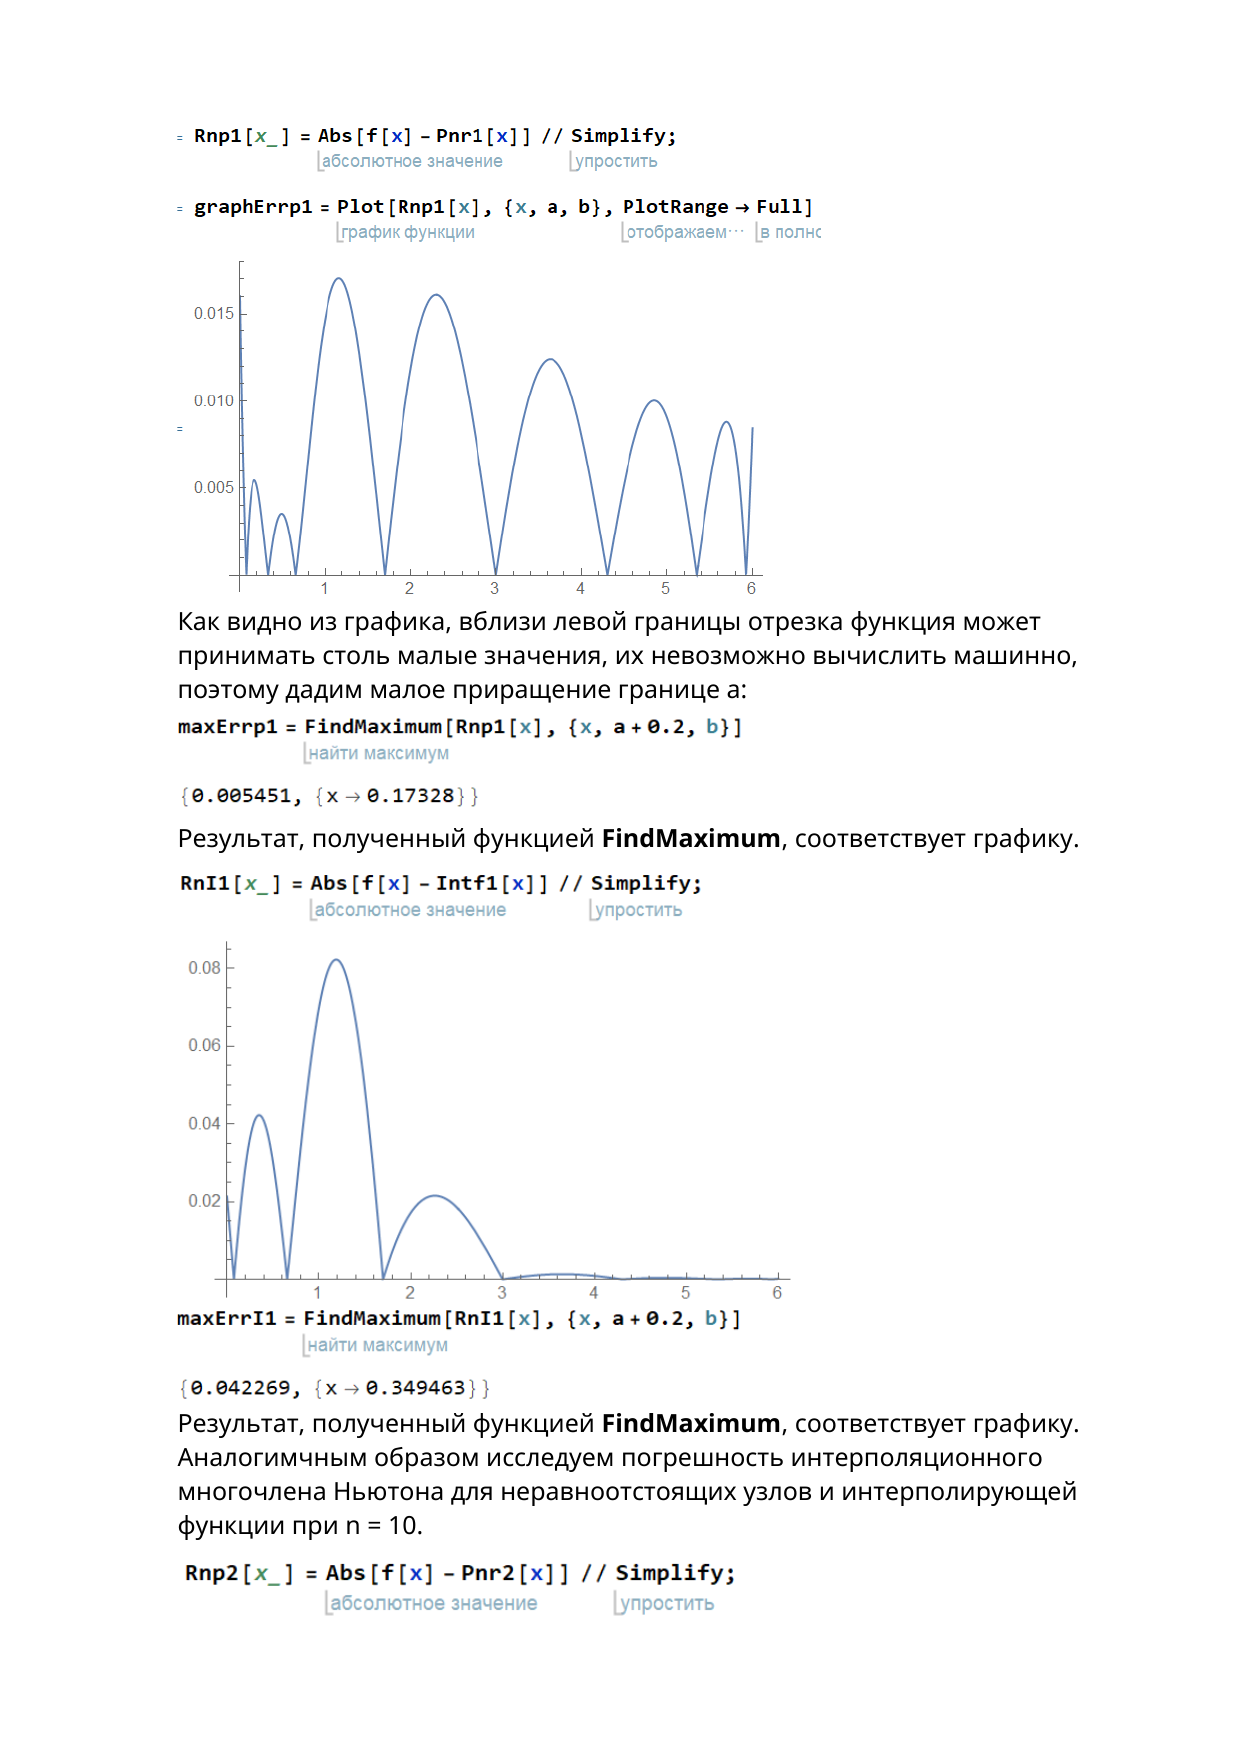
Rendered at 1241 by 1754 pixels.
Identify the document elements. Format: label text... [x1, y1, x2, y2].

text Результат, полученный функцией FindMaximum, соответствует графику. [177, 1406, 1152, 1440]
picture [177, 706, 757, 821]
picture [177, 1542, 769, 1617]
text Как видно из графика, вблизи левой границы отрезка функция может принимать столь малые значения, их невозможно вычислить машинно, поэтому дадим малое приращение границе а: [177, 604, 1152, 706]
picture [177, 118, 854, 604]
text Аналогимчным образом исследуем погрешность интерполяционного многочлена Ньютона для неравноотстоящих узлов и интерполирующей функции при n = 10. [177, 1440, 1152, 1542]
text Результат, полученный функцией FindMaximum, соответствует графику. [177, 821, 1152, 855]
picture [177, 854, 803, 1406]
